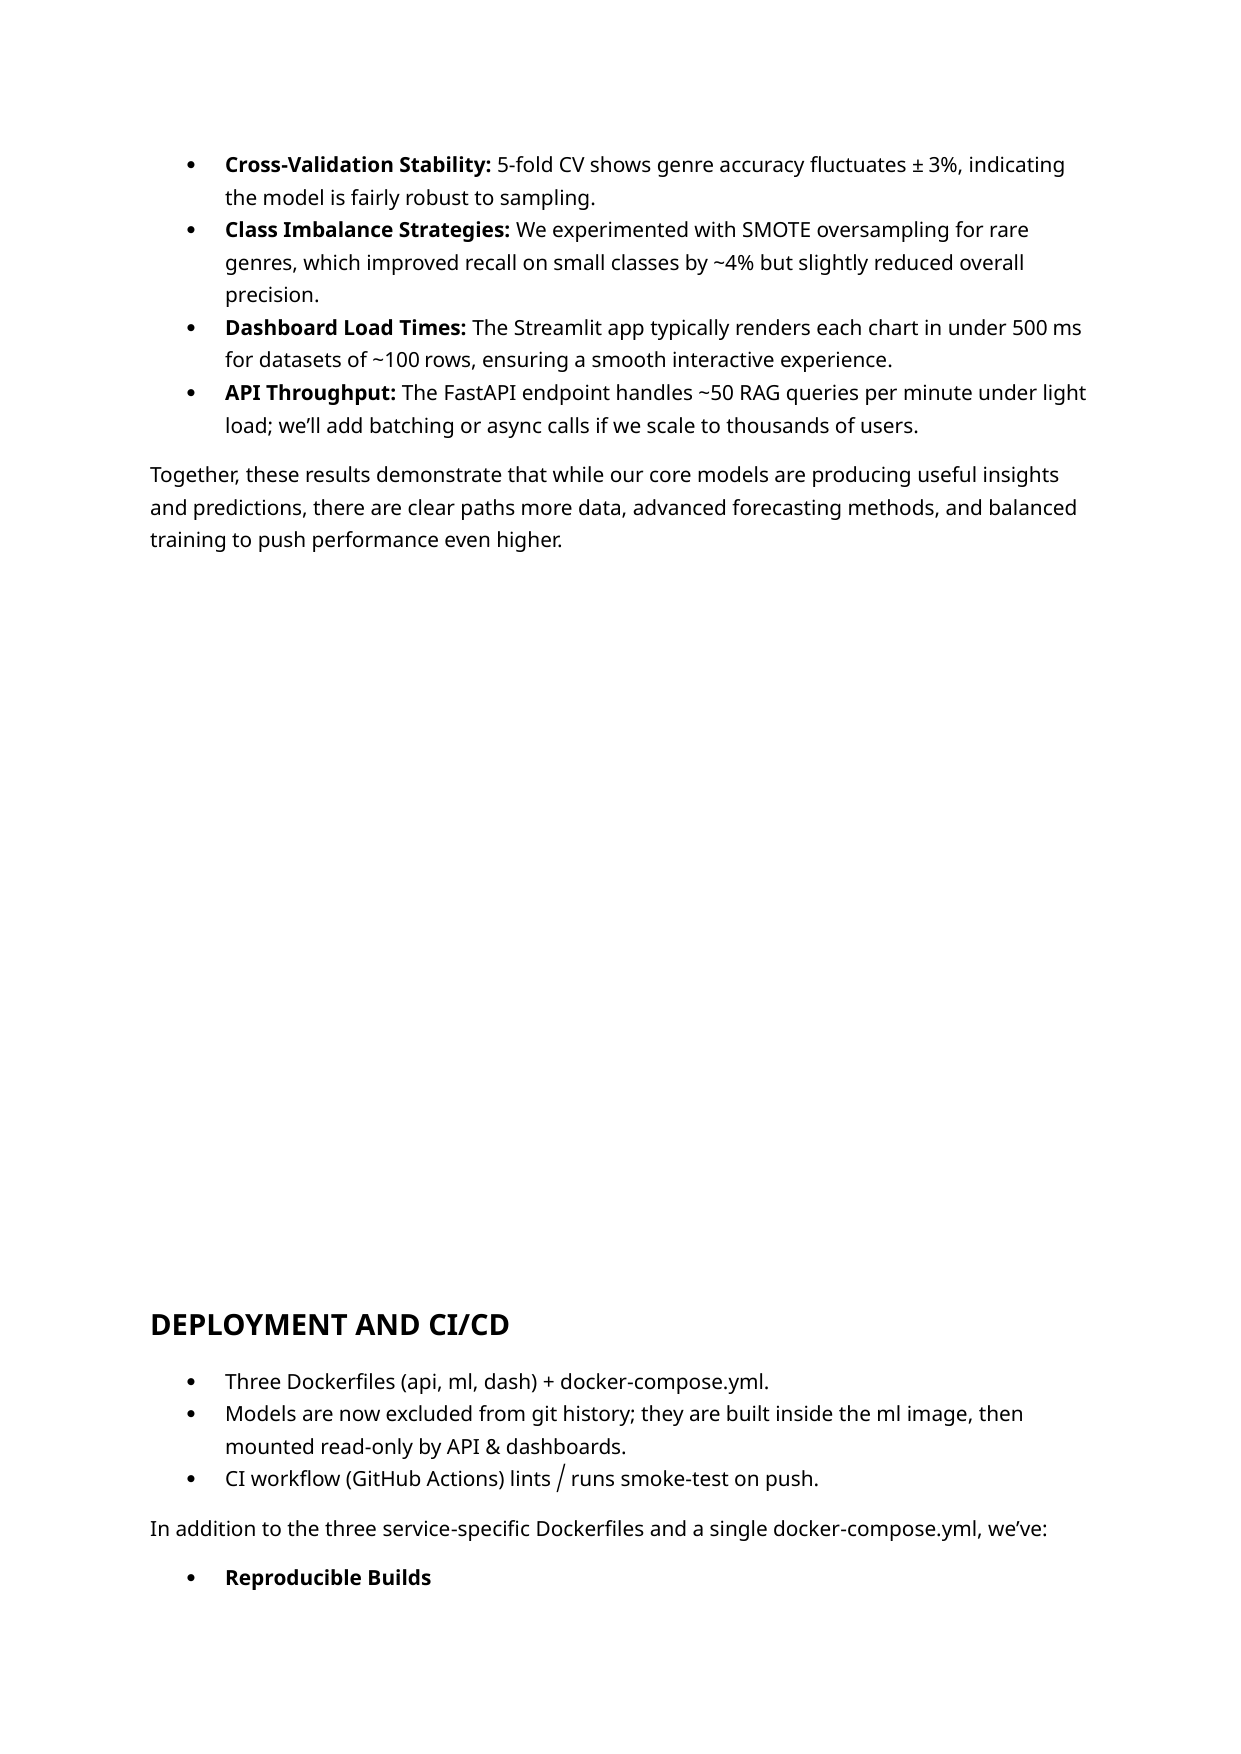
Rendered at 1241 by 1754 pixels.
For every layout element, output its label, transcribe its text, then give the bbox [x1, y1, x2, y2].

list Models are now excluded from git history; they are built inside the ml image, then mounted read-only by API & dashboards. [187, 1399, 1090, 1460]
list Reproducible Builds [187, 1563, 1090, 1592]
text Together, these results demonstrate that while our core models are producing useful insights and predictions, there are clear paths more data, advanced forecasting methods, and balanced training to push performance even higher. [150, 460, 1090, 554]
list Dashboard Load Times: The Streamlit app typically renders each chart in under 500 ms for datasets of ~100 rows, ensuring a smooth interactive experience. [187, 313, 1090, 374]
list Class Imbalance Strategies: We experimented with SMOTE oversampling for rare genres, which improved recall on small classes by ~4% but slightly reduced overall precision. [187, 215, 1090, 309]
list API Throughput: The FastAPI endpoint handles ~50 RAG queries per minute under light load; we’ll add batching or async calls if we scale to thousands of users. [187, 378, 1090, 439]
list Three Dockerfiles (api, ml, dash) + docker-compose.yml. [187, 1367, 1090, 1395]
text In addition to the three service‐specific Dockerfiles and a single docker-compose.yml, we’ve: [150, 1514, 1090, 1542]
list Cross-Validation Stability: 5-fold CV shows genre accuracy fluctuates ± 3%, indicating the model is fairly robust to sampling. [187, 150, 1090, 211]
list CI workflow (GitHub Actions) lints ⧸ runs smoke-test on push. [187, 1464, 1090, 1493]
text DEPLOYMENT AND CI/CD [150, 1304, 1090, 1344]
